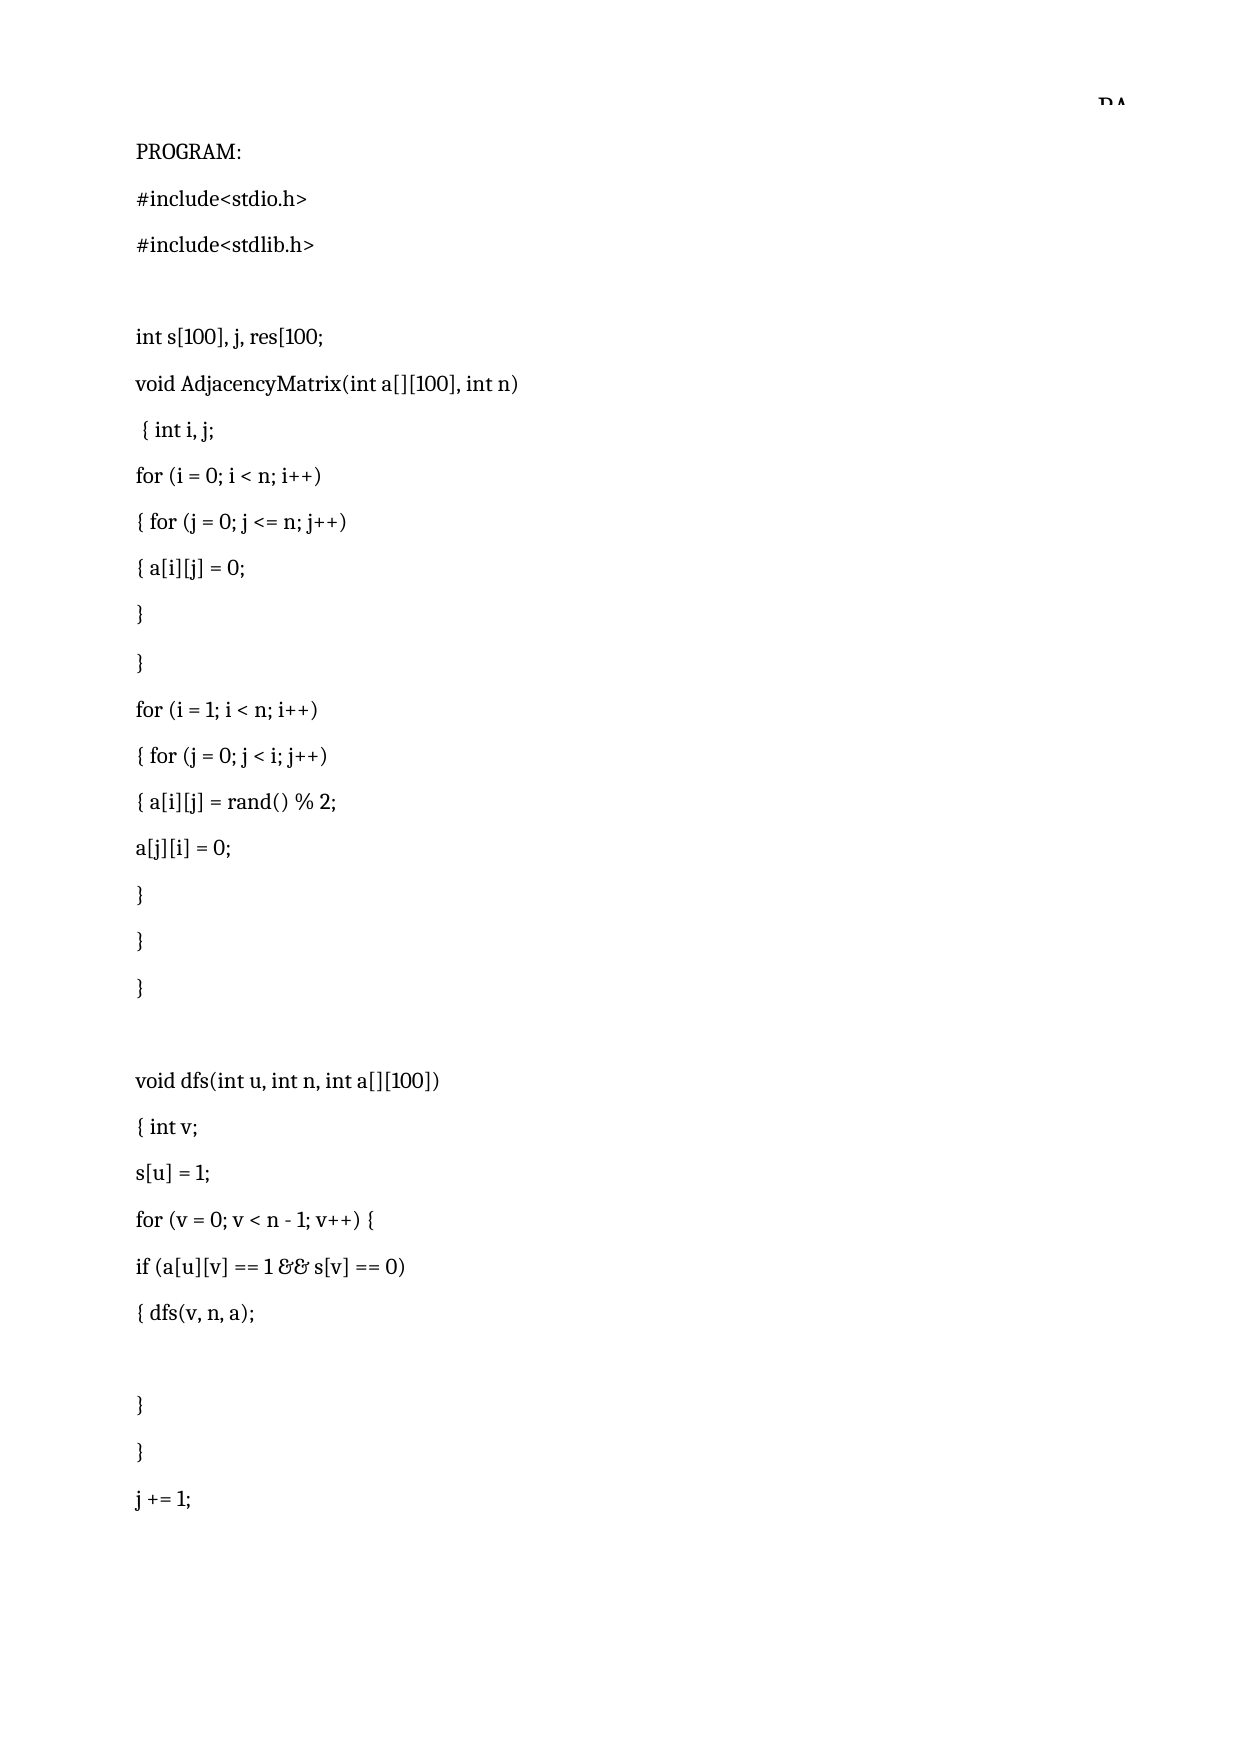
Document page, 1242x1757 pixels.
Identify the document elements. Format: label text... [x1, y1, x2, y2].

text s[u] = 1; [136, 1160, 1162, 1186]
text j += 1; [136, 1486, 1162, 1512]
text int s[100], j, res[100; [136, 324, 1162, 350]
text #include<stdio.h> #include<stdlib.h> [136, 186, 322, 258]
text void AdjacencyMatrix(int a[][100], int n) { int i, j; [136, 371, 549, 443]
text void dfs(int u, int n, int a[][100]) { int v; [136, 1068, 468, 1140]
text } [136, 649, 1162, 676]
text } [136, 601, 1162, 627]
text } [136, 1392, 1162, 1418]
text for (v = 0; v < n - 1; v++) { [136, 1207, 1162, 1233]
text for (i = 0; i < n; i++) { for (j = 0; j <= n; j++) { a[i][j] = 0; [136, 463, 352, 581]
text } [136, 975, 1162, 1001]
text for (i = 1; i < n; i++) { for (j = 0; j < i; j++) { a[i][j] = rand() % 2; [136, 696, 340, 815]
text } [136, 928, 1162, 954]
text } [136, 881, 1162, 908]
text } [136, 1438, 1162, 1465]
text PROGRAM: [136, 139, 1162, 165]
text a[j][i] = 0; [136, 835, 1162, 861]
text if (a[u][v] == 1 && s[v] == 0) { dfs(v, n, a); [136, 1253, 430, 1326]
